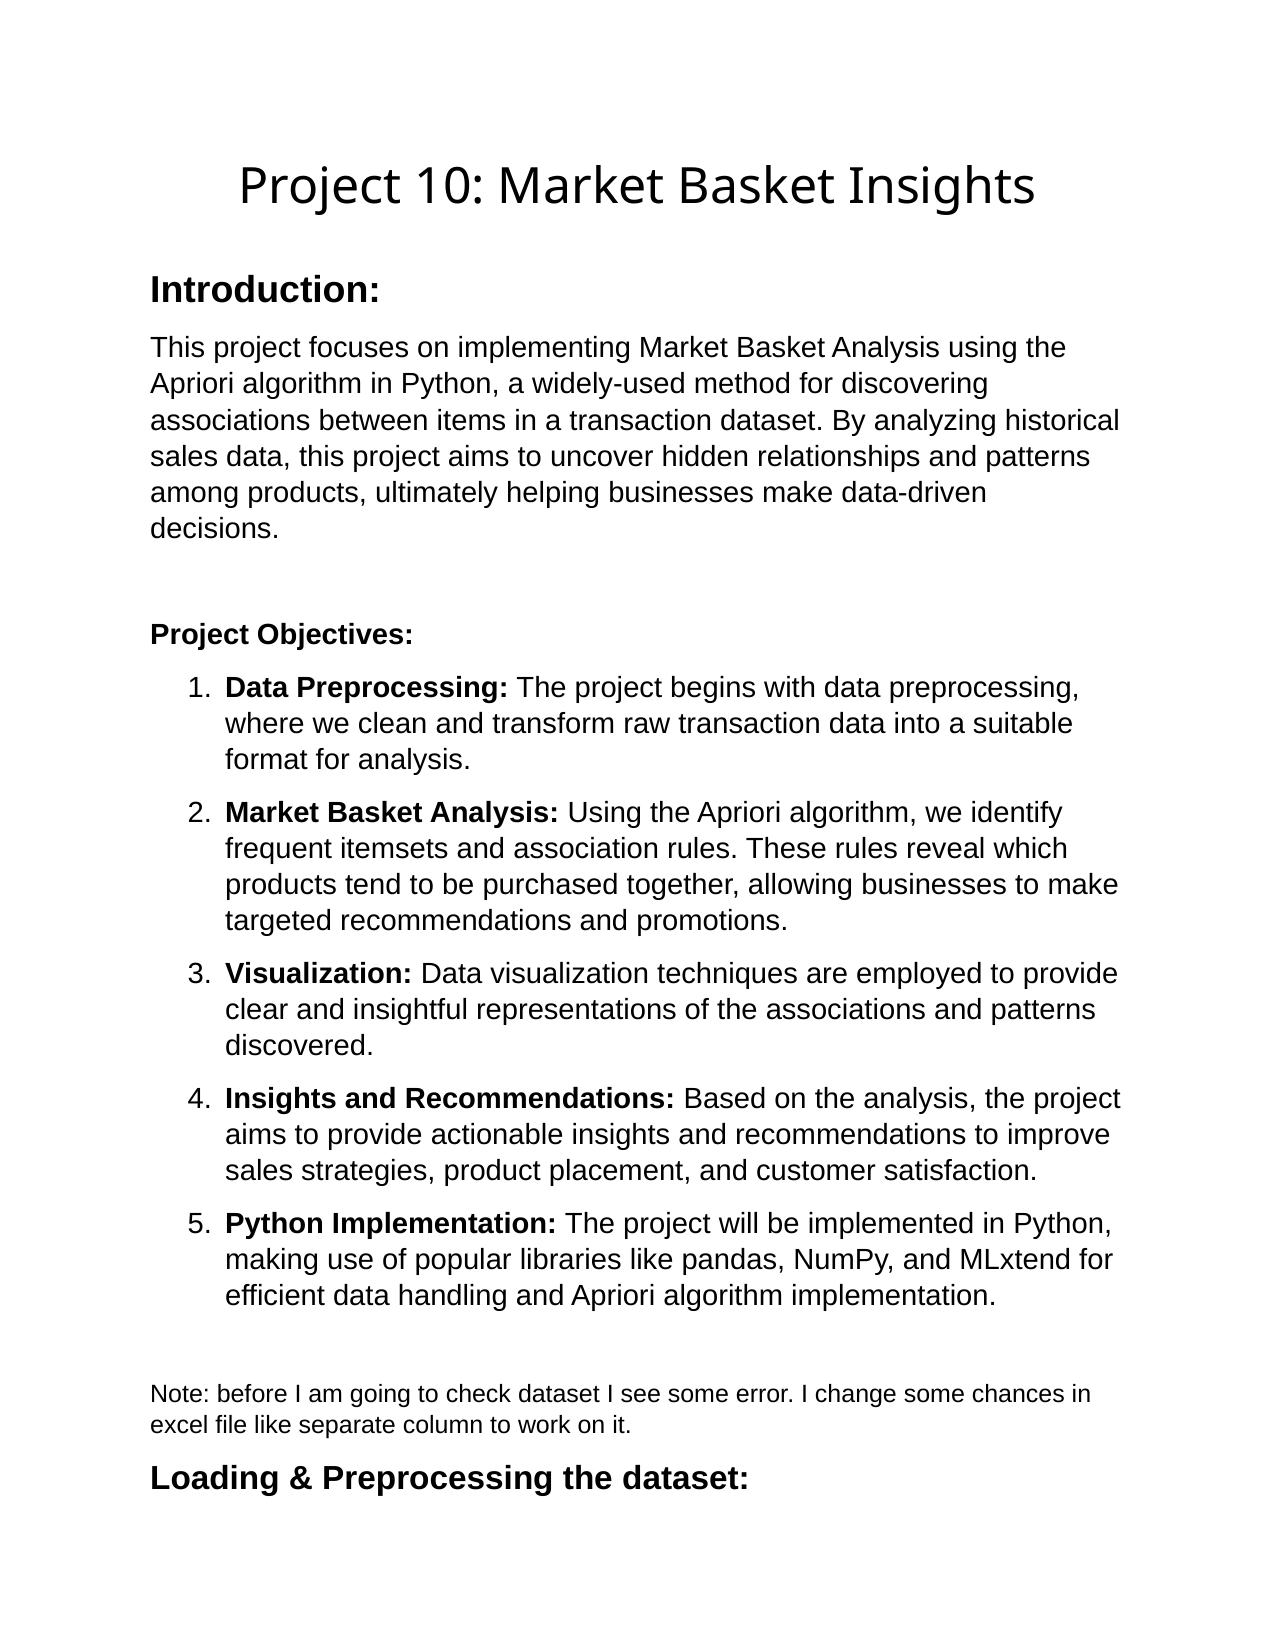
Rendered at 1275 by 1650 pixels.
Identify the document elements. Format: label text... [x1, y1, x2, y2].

text Note: before I am going to check dataset I see some error. I change some chances in excel file like separate column to work on it. [150, 1379, 1125, 1439]
list Data Preprocessing: The project begins with data preprocessing, where we clean and transform raw transaction data into a suitable format for analysis. [187, 669, 1125, 775]
list Insights and Recommendations: Based on the analysis, the project aims to provide actionable insights and recommendations to improve sales strategies, product placement, and customer satisfaction. [187, 1081, 1125, 1187]
text This project focuses on implementing Market Basket Analysis using the Apriori algorithm in Python, a widely-used method for discovering associations between items in a transaction dataset. By analyzing historical sales data, this project aims to uncover hidden relationships and patterns among products, ultimately helping businesses make data-driven decisions. [150, 330, 1125, 545]
text Introduction: [150, 267, 1125, 310]
list Market Basket Analysis: Using the Apriori algorithm, we identify frequent itemsets and association rules. These rules reveal which products tend to be purchased together, allowing businesses to make targeted recommendations and promotions. [187, 795, 1125, 937]
text Loading & Preprocessing the dataset: [150, 1458, 1125, 1496]
text Project 10: Market Basket Insights [150, 150, 1125, 248]
list Visualization: Data visualization techniques are employed to provide clear and insightful representations of the associations and patterns discovered. [187, 956, 1125, 1062]
list Python Implementation: The project will be implemented in Python, making use of popular libraries like pandas, NumPy, and MLxtend for efficient data handling and Apriori algorithm implementation. [187, 1206, 1125, 1312]
text Project Objectives: [150, 617, 1125, 650]
